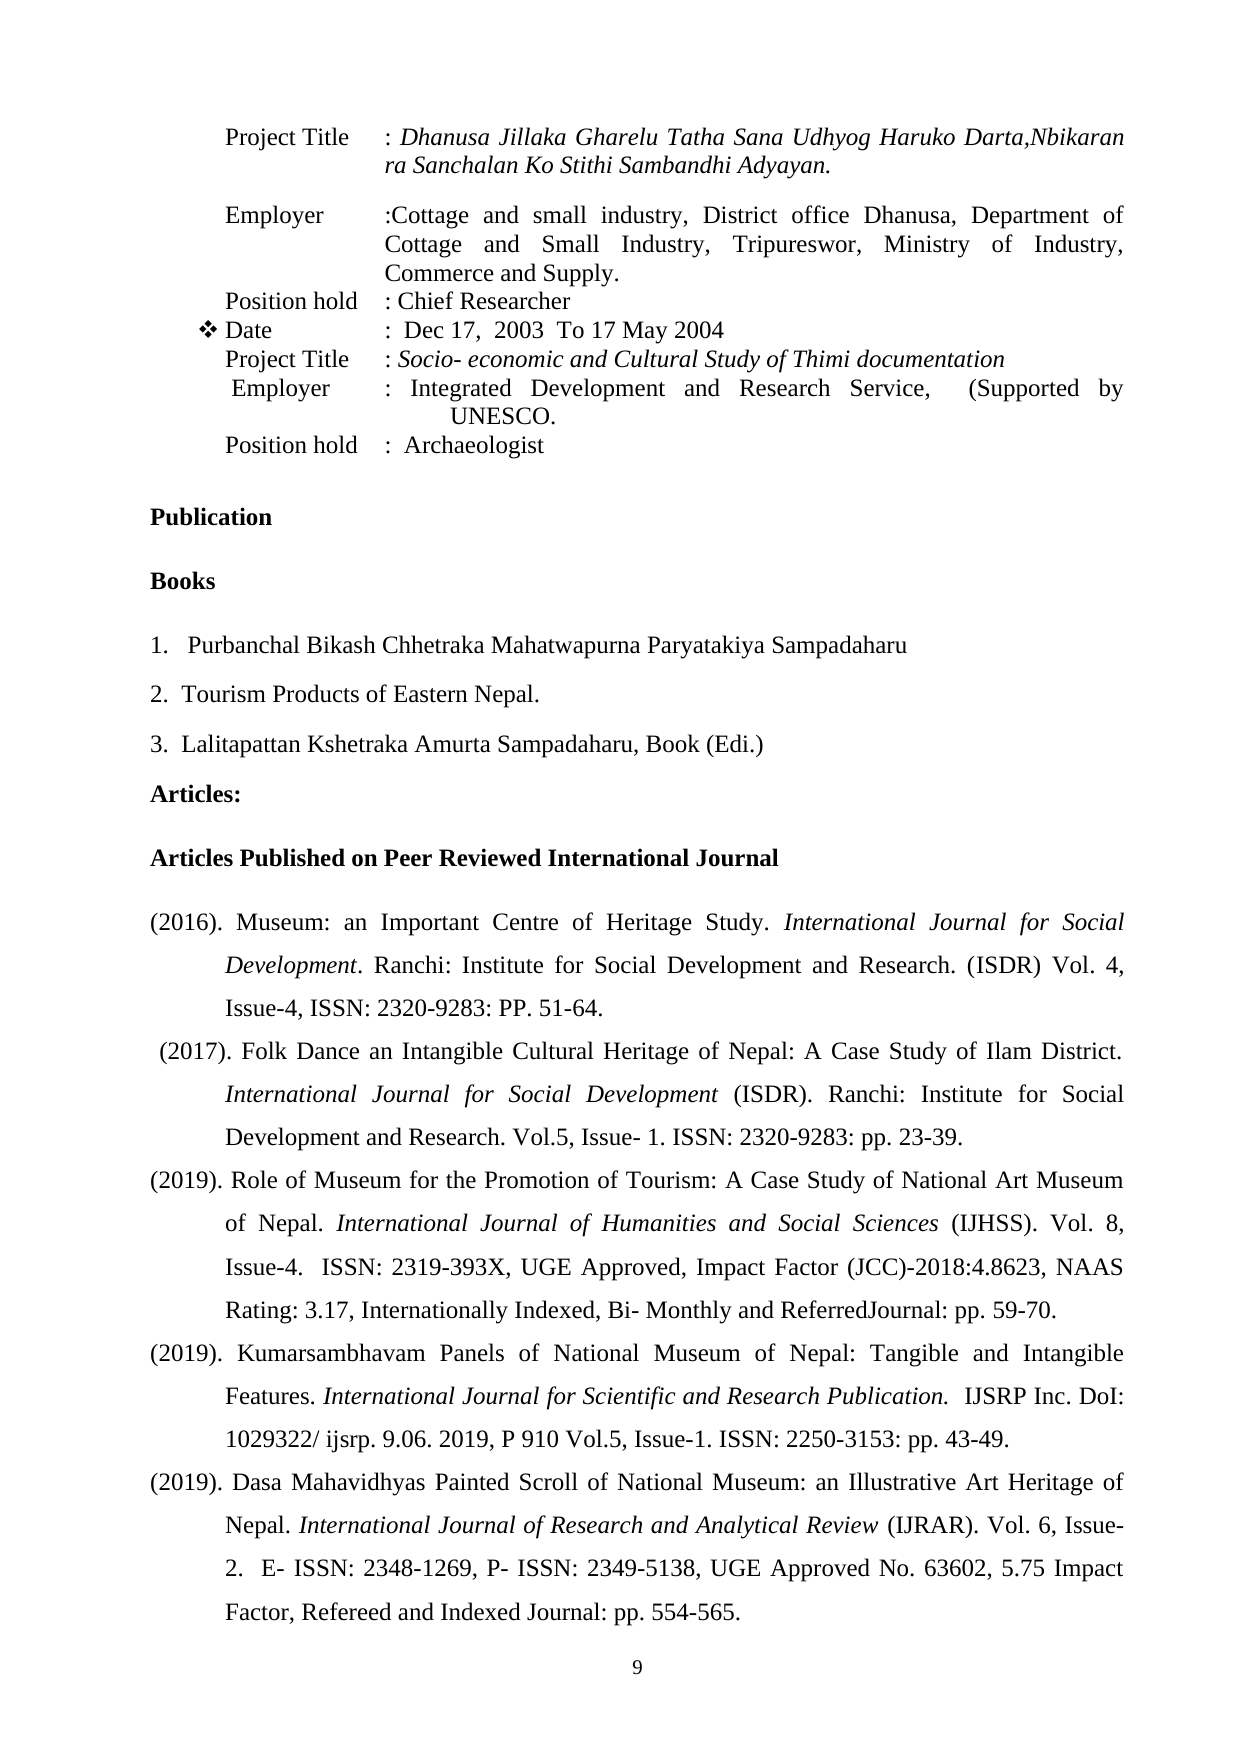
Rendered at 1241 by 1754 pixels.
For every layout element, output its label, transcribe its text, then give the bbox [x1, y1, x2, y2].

text 3. Lalitapattan Kshetraka Amurta Sampadaharu, Book (Edi.) [150, 729, 1125, 758]
text (2017). Folk Dance an Intangible Cultural Heritage of Nepal: A Case Study of Ilam District. International Journal for Social Development (ISDR). Ranchi: Institute for Social Development and Research. Vol.5, Issue- 1. ISSN: 2320-9283: pp. 23-39. [150, 1036, 1125, 1151]
text Articles Published on Peer Reviewed International Journal [150, 843, 1125, 871]
text 1. Purbanchal Bikash Chhetraka Mahatwapurna Paryatakiya Sampadaharu [150, 630, 1125, 659]
text Publication [150, 502, 1125, 531]
text 2. Tourism Products of Eastern Nepal. [150, 679, 1125, 708]
text Project Title : Socio- economic and Cultural Study of Thimi documentation [225, 344, 1125, 373]
text Employer :Cottage and small industry, District office Dhanusa, Department of Cottage and Small Industry, Tripureswor, Ministry of Industry, Commerce and Supply. [197, 200, 1125, 286]
text Books [150, 566, 1125, 595]
text Position hold : Archaeologist [187, 430, 1125, 459]
list Date : Dec 17, 2003 To 17 May 2004 [197, 315, 1125, 344]
text Employer : Integrated Development and Research Service, (Supported by UNESCO. [216, 373, 1125, 430]
text Project Title : Dhanusa Jillaka Gharelu Tatha Sana Udhyog Haruko Darta,Nbikaran ra Sanchalan Ko Stithi Sambandhi Adyayan. [197, 122, 1125, 179]
text Articles: [150, 779, 1125, 807]
text (2019). Role of Museum for the Promotion of Tourism: A Case Study of National Art Museum of Nepal. International Journal of Humanities and Social Sciences (IJHSS). Vol. 8, Issue-4. ISSN: 2319-393X, UGE Approved, Impact Factor (JCC)-2018:4.8623, NAAS Rating: 3.17, Internationally Indexed, Bi- Monthly and ReferredJournal: pp. 59-70. [150, 1165, 1125, 1323]
text Position hold : Chief Researcher [197, 286, 1125, 315]
text (2016). Museum: an Important Centre of Heritage Study. International Journal for Social Development. Ranchi: Institute for Social Development and Research. (ISDR) Vol. 4, Issue-4, ISSN: 2320-9283: PP. 51-64. [150, 907, 1125, 1022]
text (2019). Kumarsambhavam Panels of National Museum of Nepal: Tangible and Intangible Features. International Journal for Scientific and Research Publication. IJSRP Inc. DoI: 1029322/ ijsrp. 9.06. 2019, P 910 Vol.5, Issue-1. ISSN: 2250-3153: pp. 43-49. [150, 1338, 1125, 1453]
text (2019). Dasa Mahavidhyas Painted Scroll of National Museum: an Illustrative Art Heritage of Nepal. International Journal of Research and Analytical Review (IJRAR). Vol. 6, Issue- 2. E- ISSN: 2348-1269, P- ISSN: 2349-5138, UGE Approved No. 63602, 5.75 Impact Factor, Refereed and Indexed Journal: pp. 554-565. [150, 1467, 1125, 1625]
